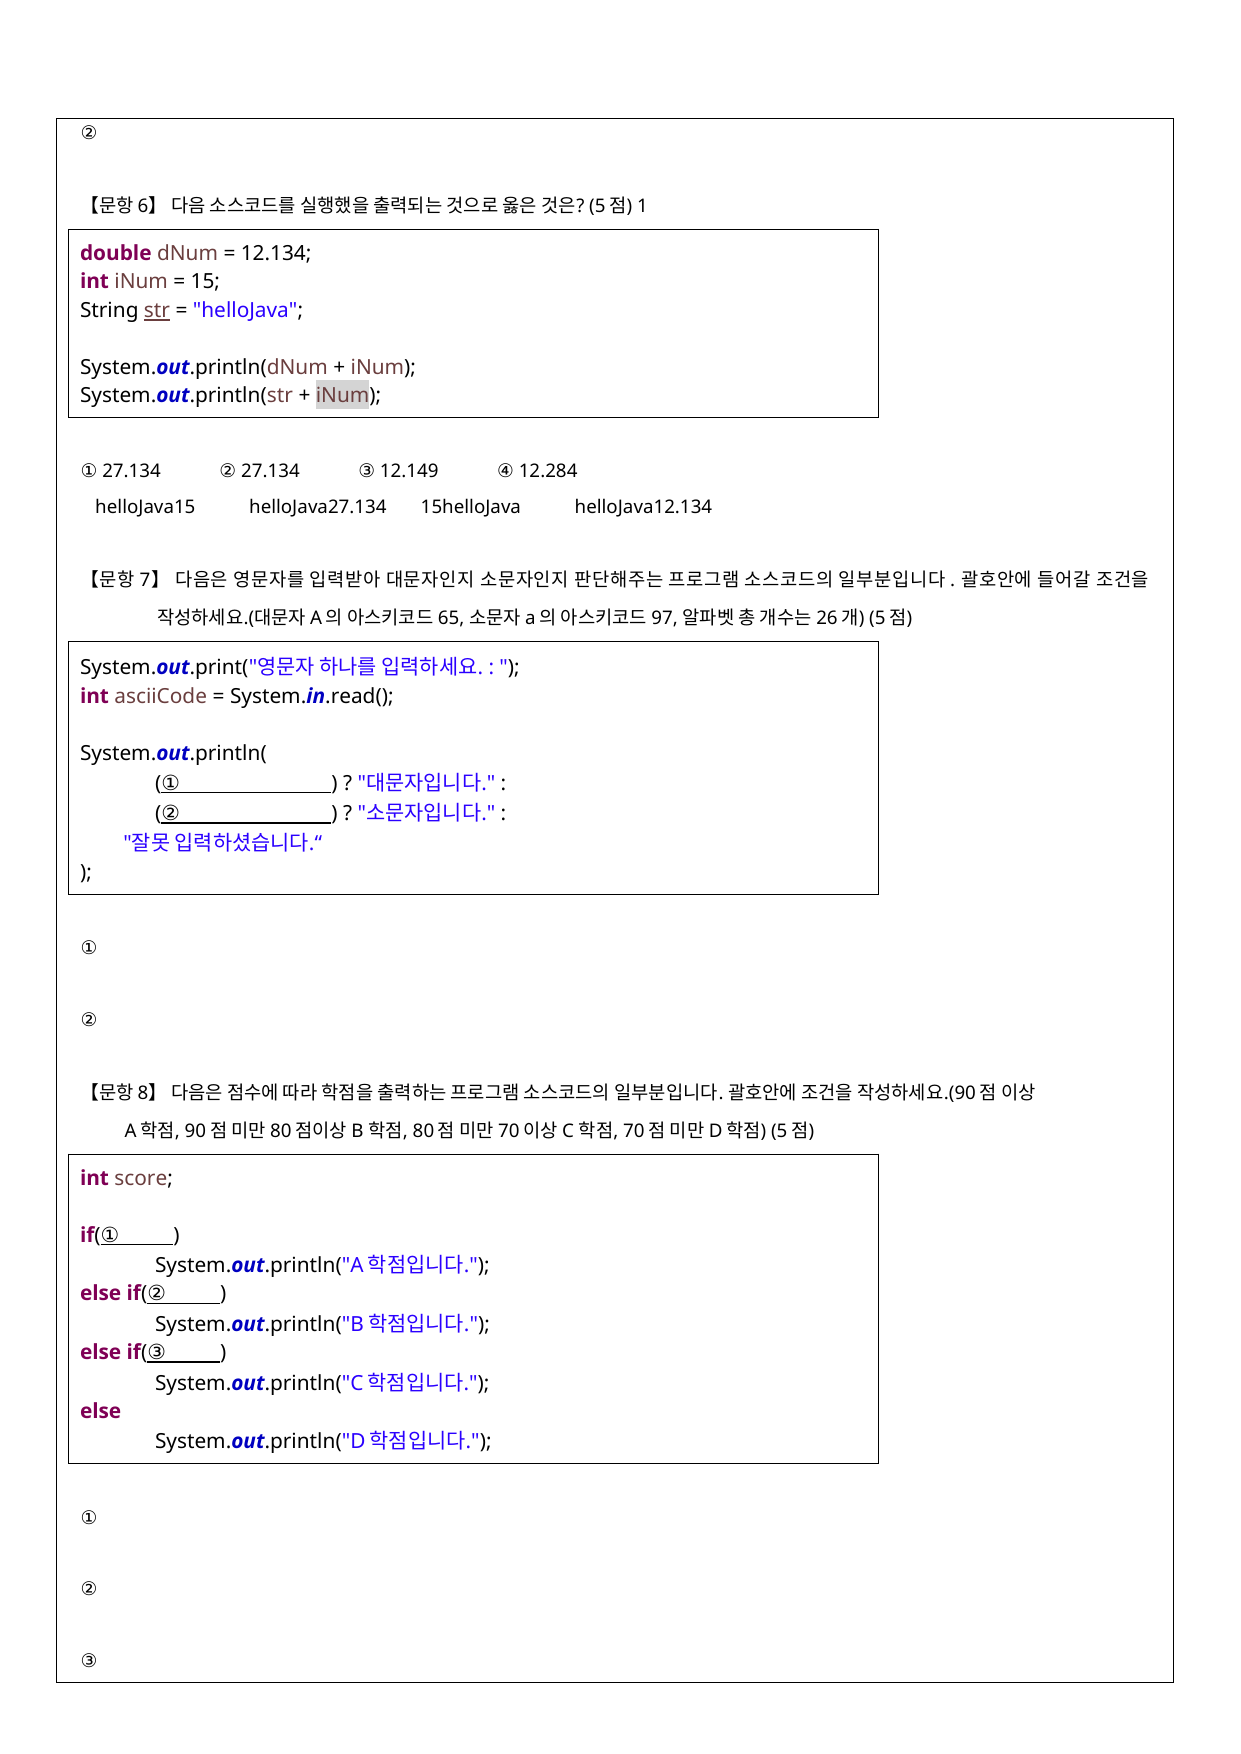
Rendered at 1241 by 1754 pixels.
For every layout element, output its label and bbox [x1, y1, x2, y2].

table_cell [57, 119, 1173, 1682]
